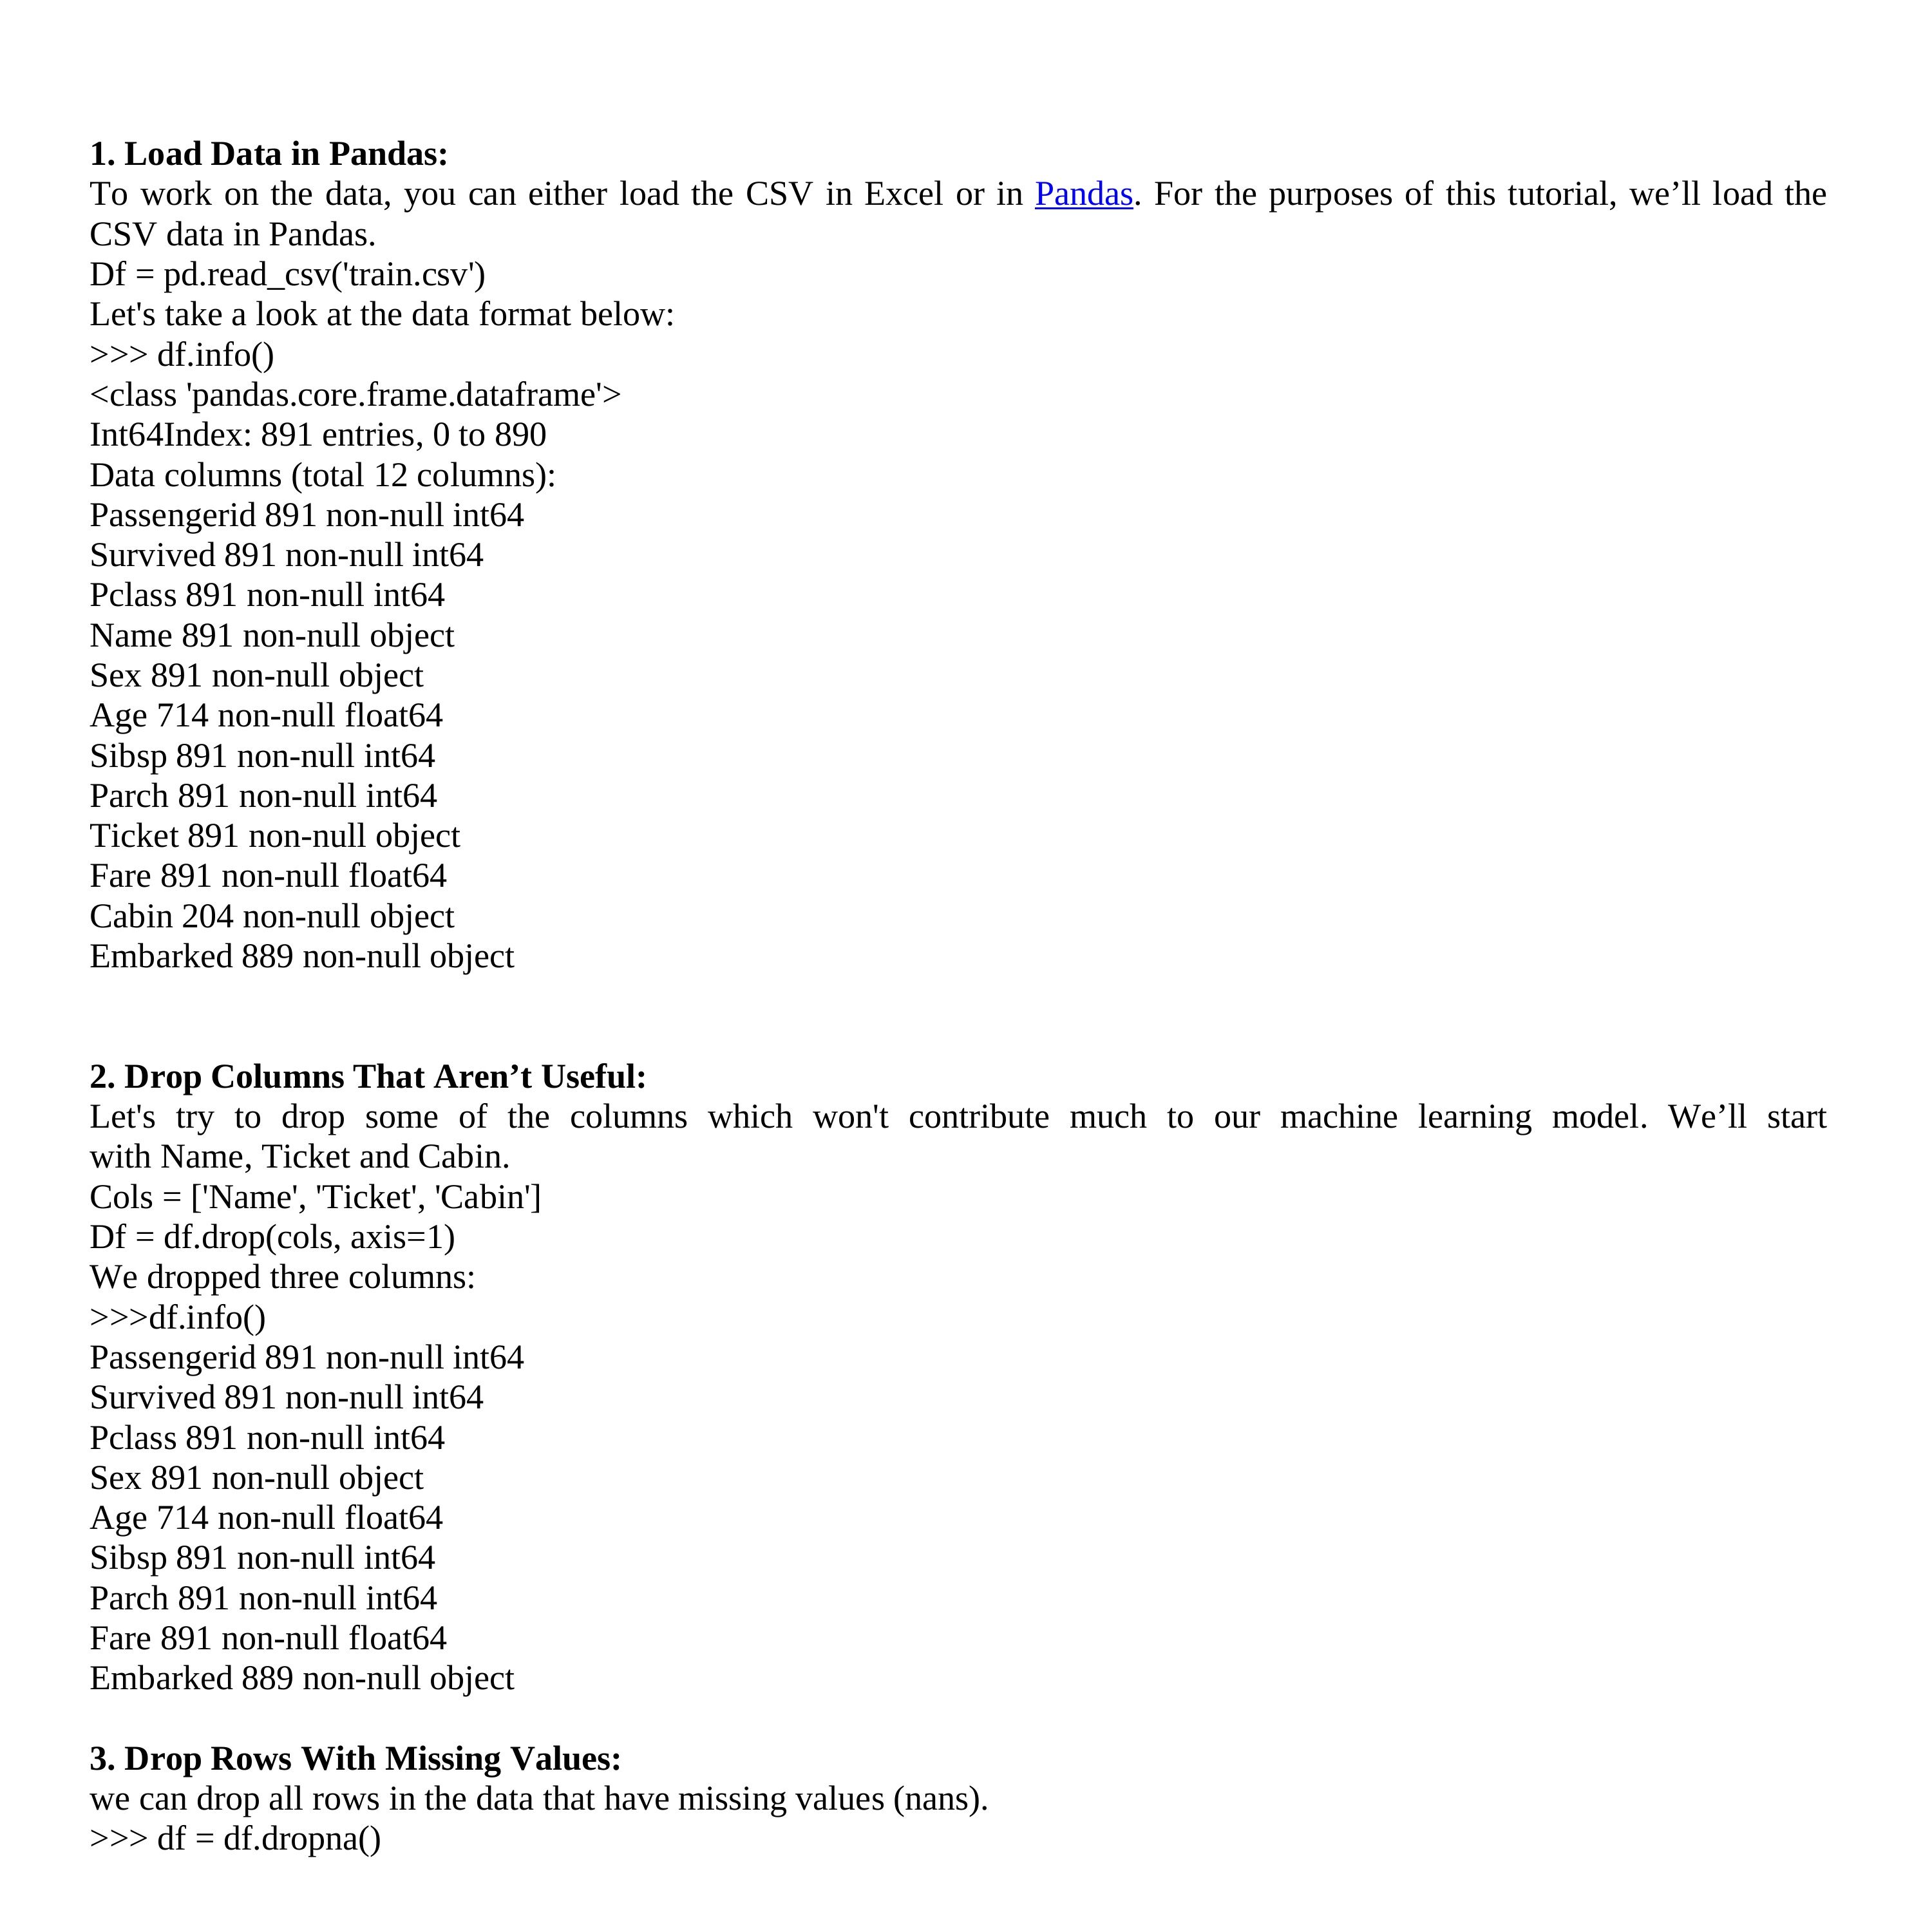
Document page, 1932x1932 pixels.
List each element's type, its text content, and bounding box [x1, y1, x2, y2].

text Int64Index: 891 entries, 0 to 890 [90, 413, 1828, 453]
text Age 714 non-null float64 [90, 694, 1828, 734]
text <class 'pandas.core.frame.dataframe'> [90, 374, 1828, 413]
text To work on the data, you can either load the CSV in Excel or in Pandas. For the purposes of this tutorial, we’ll load the CSV data in Pandas. [90, 173, 1828, 253]
text Passengerid 891 non-null int64 [90, 1336, 1828, 1376]
text >>>df.info() [90, 1296, 1828, 1336]
text >>> df.info() [90, 333, 1828, 374]
text Pclass 891 non-null int64 [90, 574, 1828, 614]
text Let's try to drop some of the columns which won't contribute much to our machine learning model. We’ll start with Name, Ticket and Cabin. [90, 1095, 1828, 1176]
text We dropped three columns: [90, 1256, 1828, 1296]
text Ticket 891 non-null object [90, 815, 1828, 855]
text Fare 891 non-null float64 [90, 855, 1828, 895]
text Sex 891 non-null object [90, 654, 1828, 694]
text Parch 891 non-null int64 [90, 1577, 1828, 1617]
text 3. Drop Rows With Missing Values: [90, 1738, 1828, 1777]
text Cabin 204 non-null object [90, 895, 1828, 935]
text Df = df.drop(cols, axis=1) [90, 1216, 1828, 1256]
text Name 891 non-null object [90, 614, 1828, 654]
text Survived 891 non-null int64 [90, 1376, 1828, 1416]
text Let's take a look at the data format below: [90, 293, 1828, 333]
text >>> df = df.dropna() [90, 1817, 1828, 1857]
text Pclass 891 non-null int64 [90, 1416, 1828, 1457]
text Sex 891 non-null object [90, 1457, 1828, 1497]
text 1. Load Data in Pandas: [90, 133, 1828, 173]
text Cols = ['Name', 'Ticket', 'Cabin'] [90, 1176, 1828, 1216]
text Sibsp 891 non-null int64 [90, 1537, 1828, 1577]
text 2. Drop Columns That Aren’t Useful: [90, 1056, 1828, 1095]
text we can drop all rows in the data that have missing values (nans). [90, 1777, 1828, 1817]
text Embarked 889 non-null object [90, 935, 1828, 975]
text Survived 891 non-null int64 [90, 534, 1828, 574]
text Embarked 889 non-null object [90, 1657, 1828, 1697]
text Sibsp 891 non-null int64 [90, 734, 1828, 775]
text Age 714 non-null float64 [90, 1497, 1828, 1537]
text Data columns (total 12 columns): [90, 453, 1828, 494]
text Parch 891 non-null int64 [90, 775, 1828, 815]
text Fare 891 non-null float64 [90, 1617, 1828, 1657]
text Passengerid 891 non-null int64 [90, 494, 1828, 534]
text Df = pd.read_csv('train.csv') [90, 253, 1828, 293]
